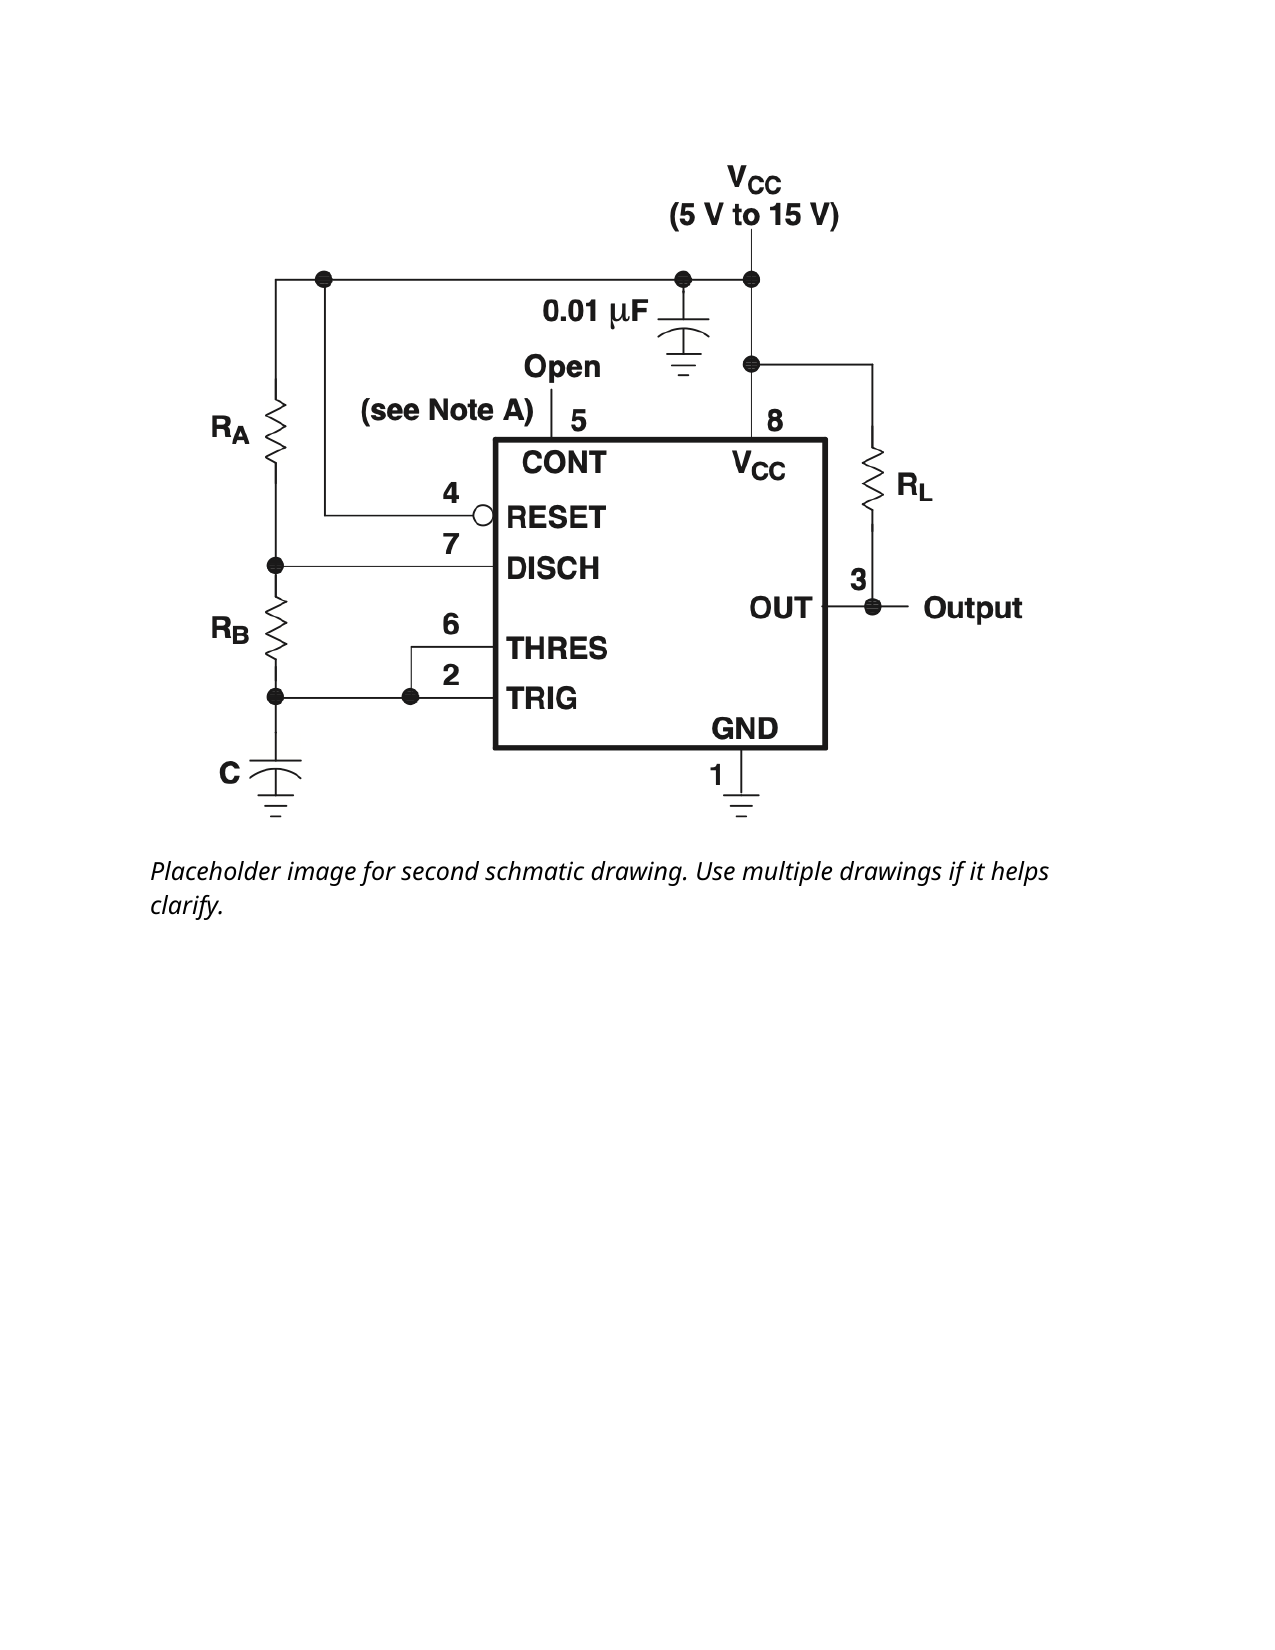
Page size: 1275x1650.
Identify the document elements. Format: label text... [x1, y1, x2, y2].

picture [168, 150, 1044, 834]
text Placeholder image for second schmatic drawing. Use multiple drawings if it helps clarify. [150, 854, 1125, 922]
